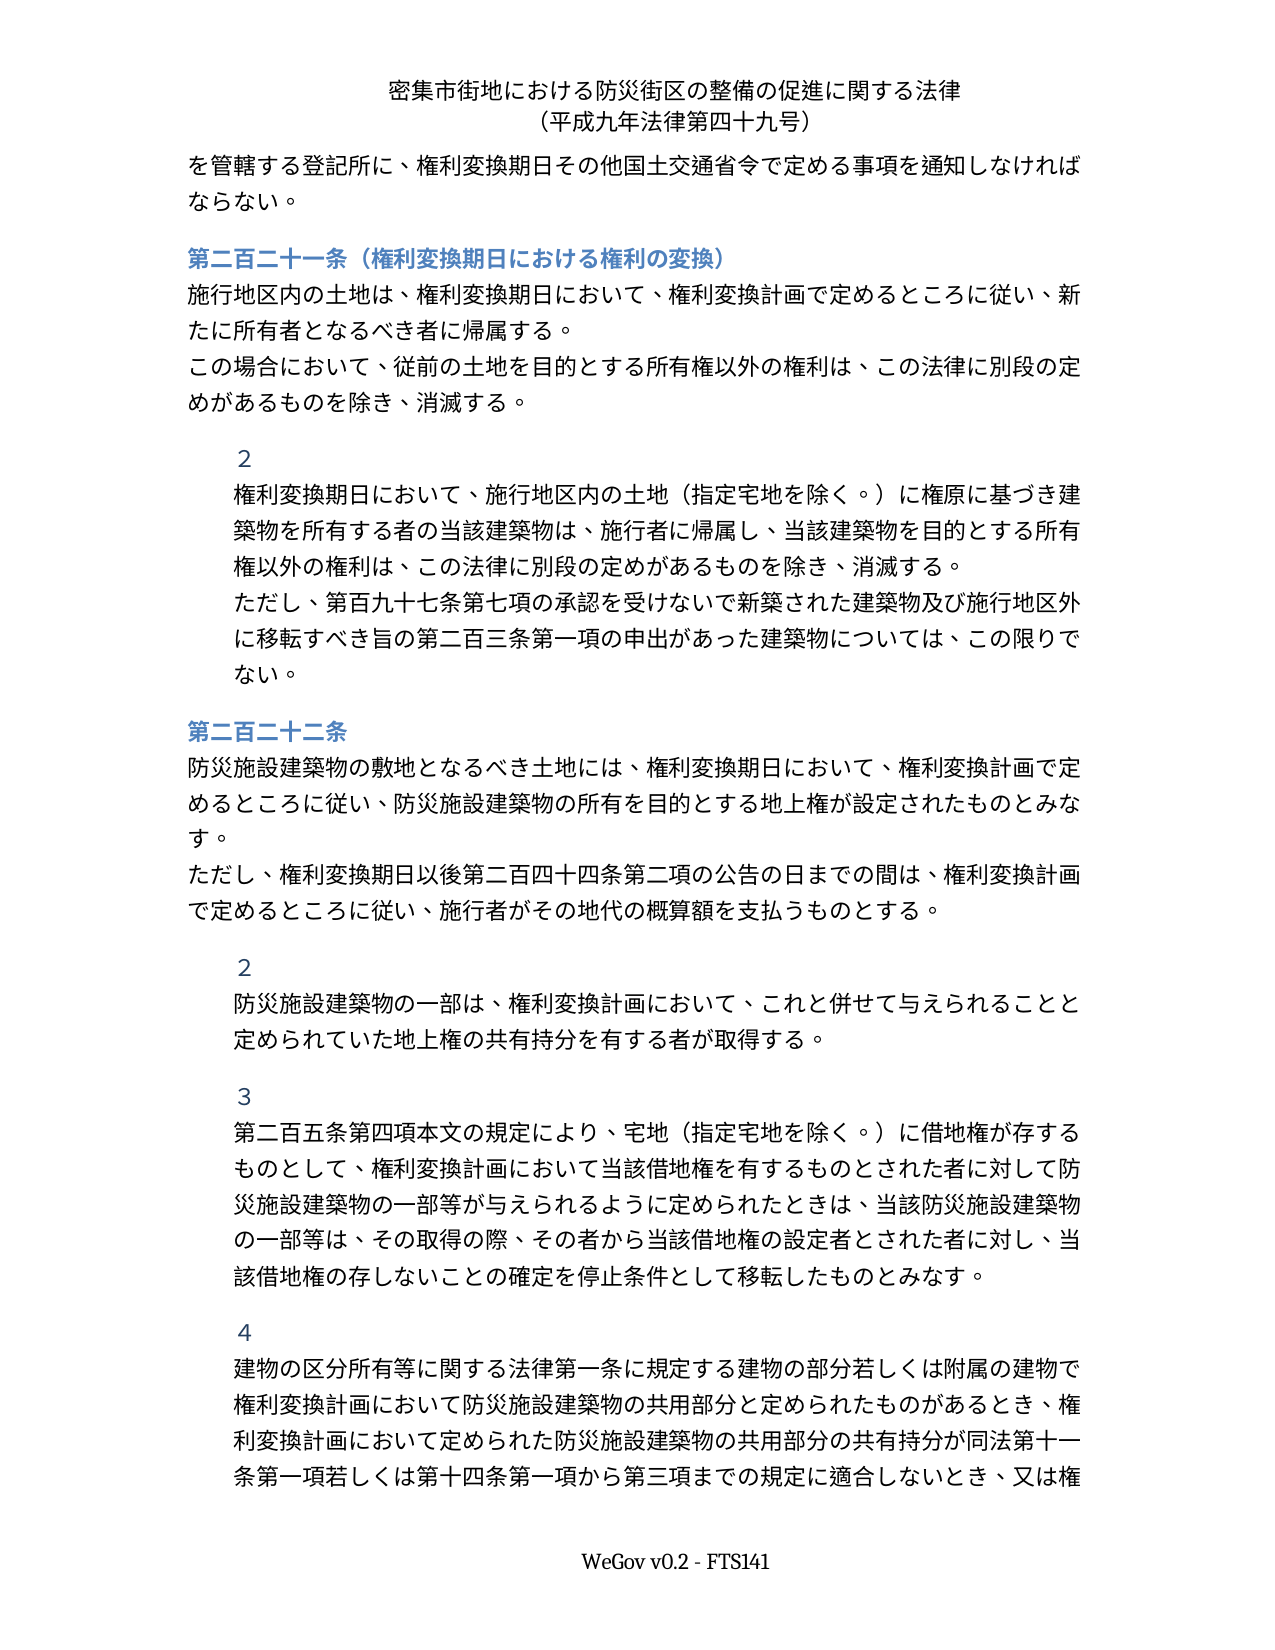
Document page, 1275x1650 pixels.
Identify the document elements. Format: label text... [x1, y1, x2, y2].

subtitle 第二百二十二条 [187, 716, 1087, 747]
subtitle ２ [233, 952, 1087, 983]
subtitle ３ [233, 1081, 1087, 1112]
text 権利変換期日において、施行地区内の土地（指定宅地を除く。）に権原に基づき建築物を所有する者の当該建築物は、施行者に帰属し、当該建築物を目的とする所有権以外の権利は、この法律に別段の定めがあるものを除き、消滅する。 ただし、第百九十七条第七項の承認を受けないで新築された建築物及び施行地区外に移転すべき旨の第二百三条第一項の申出があった建築物については、この限りでない。 [233, 479, 1087, 690]
subtitle 第二百二十一条（権利変換期日における権利の変換） [187, 243, 1087, 274]
text 施行地区内の土地は、権利変換期日において、権利変換計画で定めるところに従い、新たに所有者となるべき者に帰属する。 この場合において、従前の土地を目的とする所有権以外の権利は、この法律に別段の定めがあるものを除き、消滅する。 [187, 279, 1087, 418]
text 防災施設建築物の一部は、権利変換計画において、これと併せて与えられることと定められていた地上権の共有持分を有する者が取得する。 [233, 988, 1087, 1055]
text 第二百五条第四項本文の規定により、宅地（指定宅地を除く。）に借地権が存するものとして、権利変換計画において当該借地権を有するものとされた者に対して防災施設建築物の一部等が与えられるように定められたときは、当該防災施設建築物の一部等は、その取得の際、その者から当該借地権の設定者とされた者に対し、当該借地権の存しないことの確定を停止条件として移転したものとみなす。 [233, 1117, 1087, 1292]
subtitle ４ [233, 1317, 1087, 1348]
subtitle ２ [233, 443, 1087, 474]
text 防災施設建築物の敷地となるべき土地には、権利変換期日において、権利変換計画で定めるところに従い、防災施設建築物の所有を目的とする地上権が設定されたものとみなす。 ただし、権利変換期日以後第二百四十四条第二項の公告の日までの間は、権利変換計画で定めるところに従い、施行者がその地代の概算額を支払うものとする。 [187, 752, 1087, 927]
